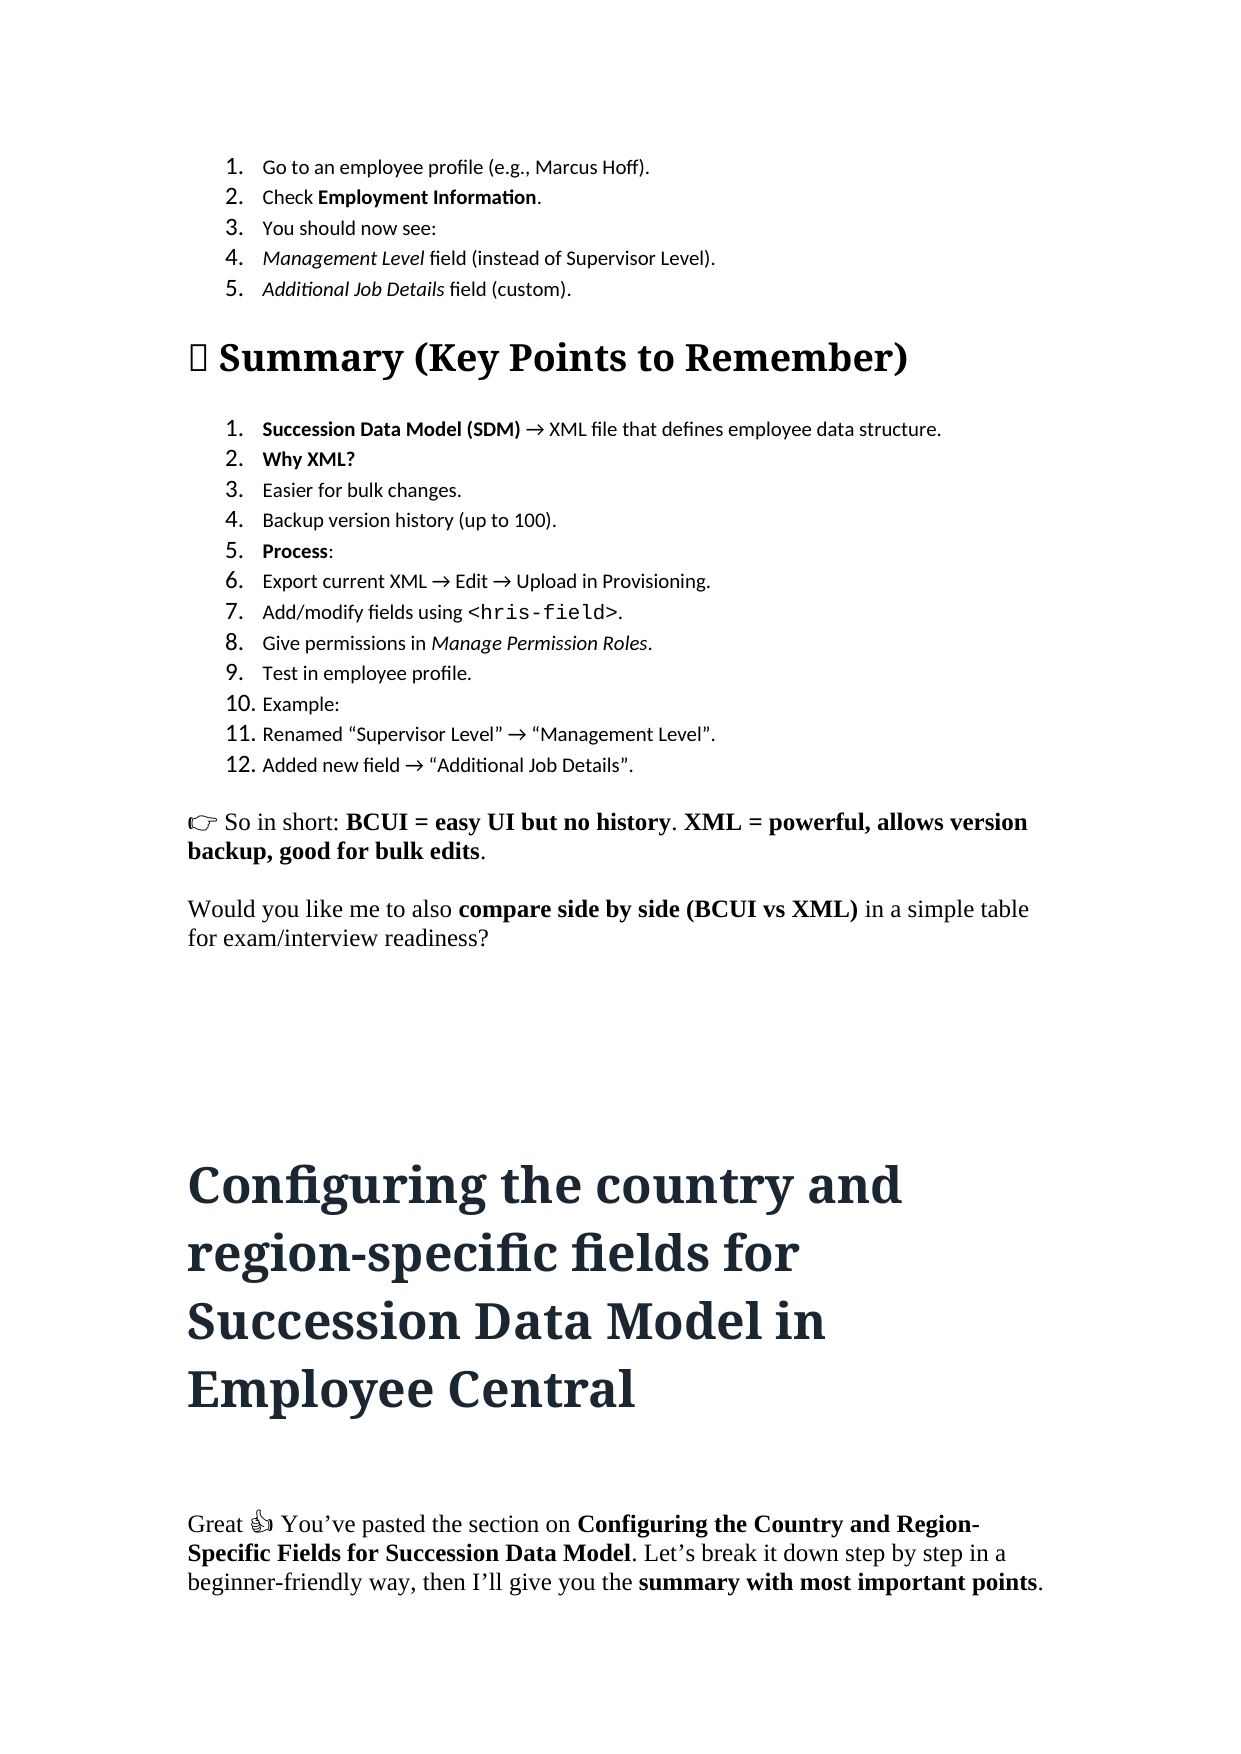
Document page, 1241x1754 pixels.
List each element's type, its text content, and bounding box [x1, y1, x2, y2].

list Renamed “Supervisor Level” → “Management Level”. [225, 717, 1053, 748]
list Succession Data Model (SDM) → XML file that defines employee data structure. [225, 412, 1053, 442]
list Added new field → “Additional Job Details”. [225, 748, 1053, 778]
list Go to an employee profile (e.g., Marcus Hoff). [225, 150, 1053, 181]
list Add/modify fields using <hris-field>. [225, 595, 1053, 626]
list Check Employment Information. [225, 181, 1053, 211]
subtitle Configuring the country and region-specific fields for Succession Data Model in Employee Central [187, 1150, 1053, 1422]
list Test in employee profile. [225, 656, 1053, 687]
list Process: [225, 534, 1053, 564]
list Example: [225, 687, 1053, 717]
list You should now see: [225, 211, 1053, 242]
list Easier for bulk changes. [225, 473, 1053, 503]
subtitle 🔹 Summary (Key Points to Remember) [187, 332, 1053, 383]
list Backup version history (up to 100). [225, 503, 1053, 534]
list Give permissions in Manage Permission Roles. [225, 626, 1053, 656]
text Great 👍 You’ve pasted the section on Configuring the Country and Region-Specific Fields for Succession Data Model. Let’s break it down step by step in a beginner-friendly way, then I’ll give you the summary with most important points. [187, 1509, 1053, 1596]
text Would you like me to also compare side by side (BCUI vs XML) in a simple table for exam/interview readiness? [187, 894, 1053, 952]
list Additional Job Details field (custom). [225, 272, 1053, 303]
list Management Level field (instead of Supervisor Level). [225, 242, 1053, 272]
list Export current XML → Edit → Upload in Provisioning. [225, 564, 1053, 595]
text 👉 So in short: BCUI = easy UI but no history. XML = powerful, allows version backup, good for bulk edits. [187, 807, 1053, 865]
list Why XML? [225, 442, 1053, 473]
